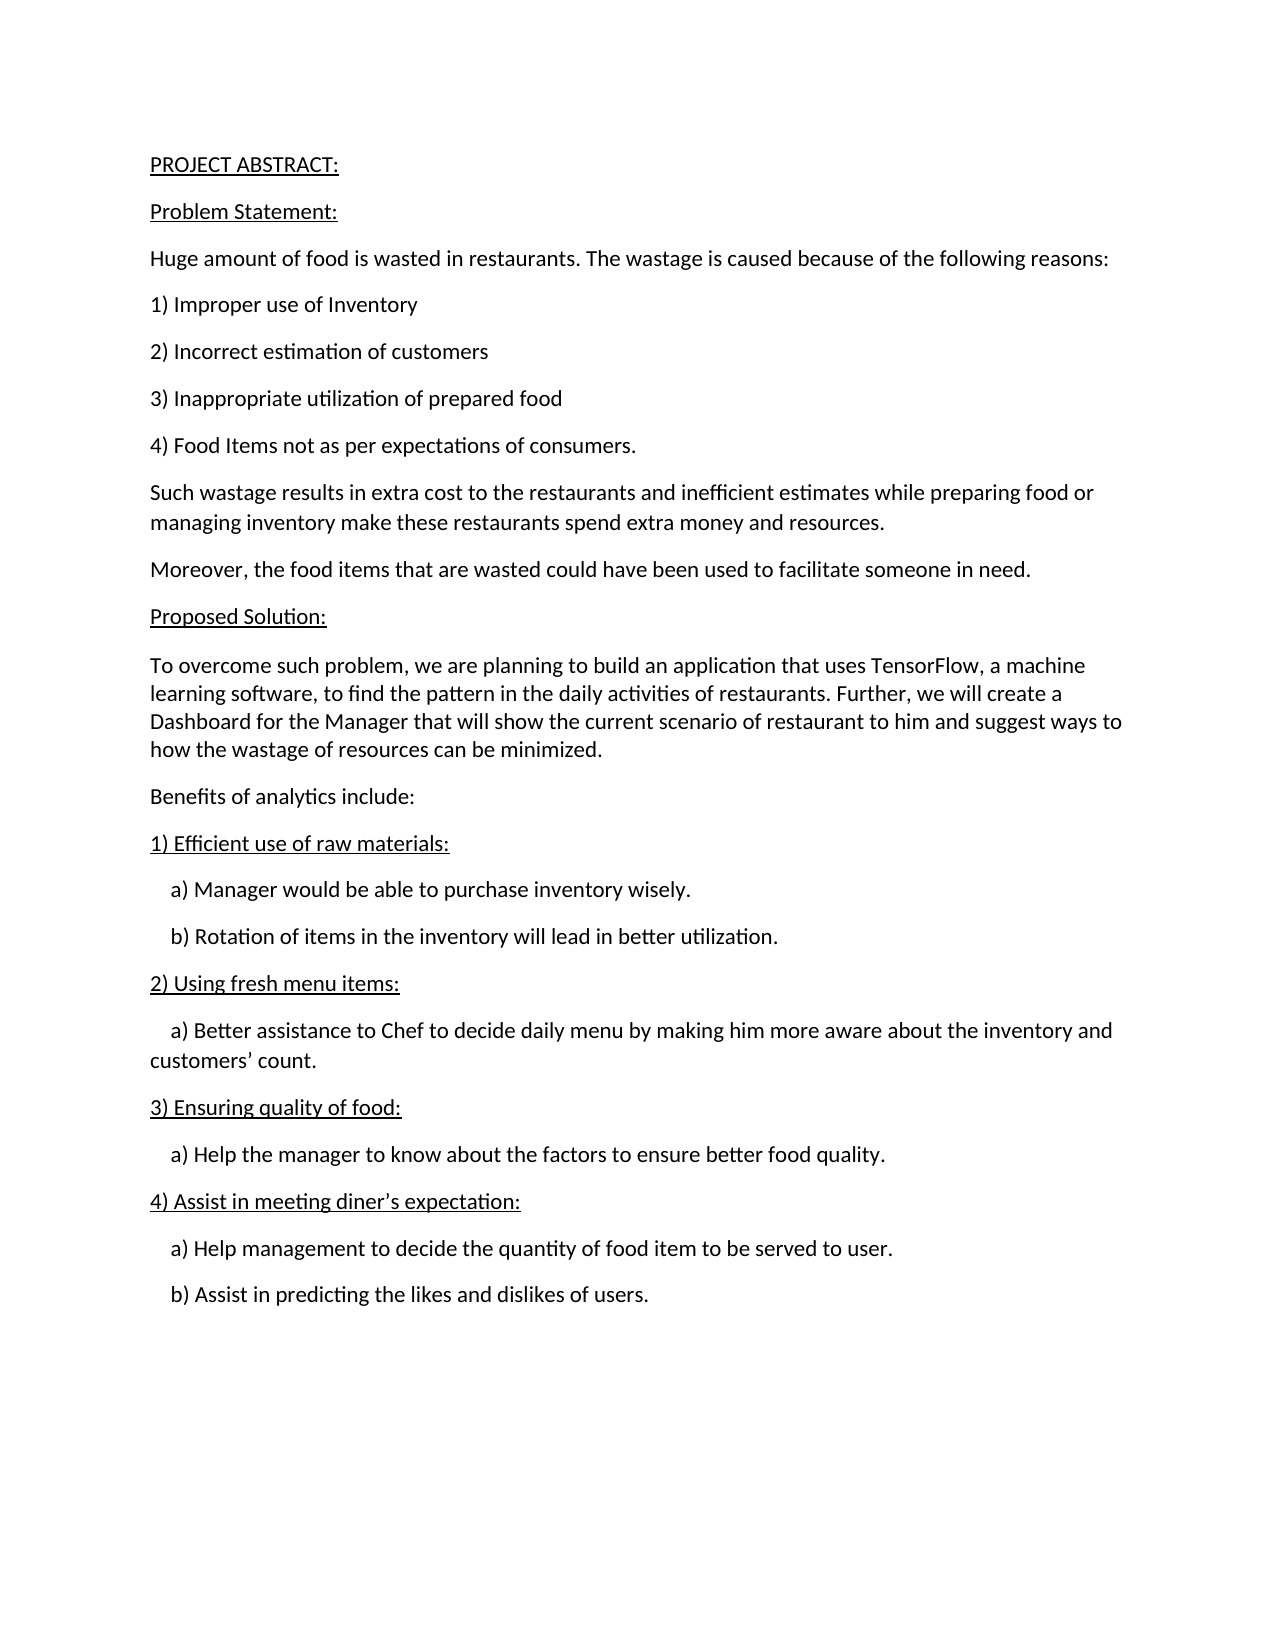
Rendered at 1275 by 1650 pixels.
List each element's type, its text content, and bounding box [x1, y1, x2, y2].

text 4) Assist in meeting diner’s expectation: [150, 1187, 1125, 1215]
text 2) Using fresh menu items: [150, 969, 1125, 997]
text b) Assist in predicting the likes and dislikes of users. [150, 1281, 1125, 1309]
text a) Manager would be able to purchase inventory wisely. [150, 875, 1125, 903]
text PROJECT ABSTRACT: [150, 150, 1125, 178]
text Benefits of analytics include: [150, 782, 1125, 810]
text 1) Improper use of Inventory [150, 291, 1125, 319]
text a) Help management to decide the quantity of food item to be served to user. [150, 1234, 1125, 1262]
text 3) Ensuring quality of food: [150, 1093, 1125, 1121]
text 2) Incorrect estimation of customers [150, 337, 1125, 366]
text Such wastage results in extra cost to the restaurants and inefficient estimates while preparing food or managing inventory make these restaurants spend extra money and resources. [150, 478, 1125, 536]
text a) Help the manager to know about the factors to ensure better food quality. [150, 1140, 1125, 1168]
text 1) Efficient use of raw materials: [150, 829, 1125, 857]
text b) Rotation of items in the inventory will lead in better utilization. [150, 922, 1125, 950]
text Proposed Solution: [150, 602, 1125, 630]
text 4) Food Items not as per expectations of consumers. [150, 431, 1125, 459]
text Problem Statement: [150, 197, 1125, 225]
text 3) Inappropriate utilization of prepared food [150, 384, 1125, 412]
text Huge amount of food is wasted in restaurants. The wastage is caused because of the following reasons: [150, 244, 1125, 272]
text Moreover, the food items that are wasted could have been used to facilitate someone in need. [150, 555, 1125, 583]
text To overcome such problem, we are planning to build an application that uses TensorFlow, a machine learning software, to find the pattern in the daily activities of restaurants. Further, we will create a Dashboard for the Manager that will show the current scenario of restaurant to him and suggest ways to how the wastage of resources can be minimized. [150, 651, 1125, 763]
text a) Better assistance to Chef to decide daily menu by making him more aware about the inventory and customers’ count. [150, 1016, 1125, 1074]
